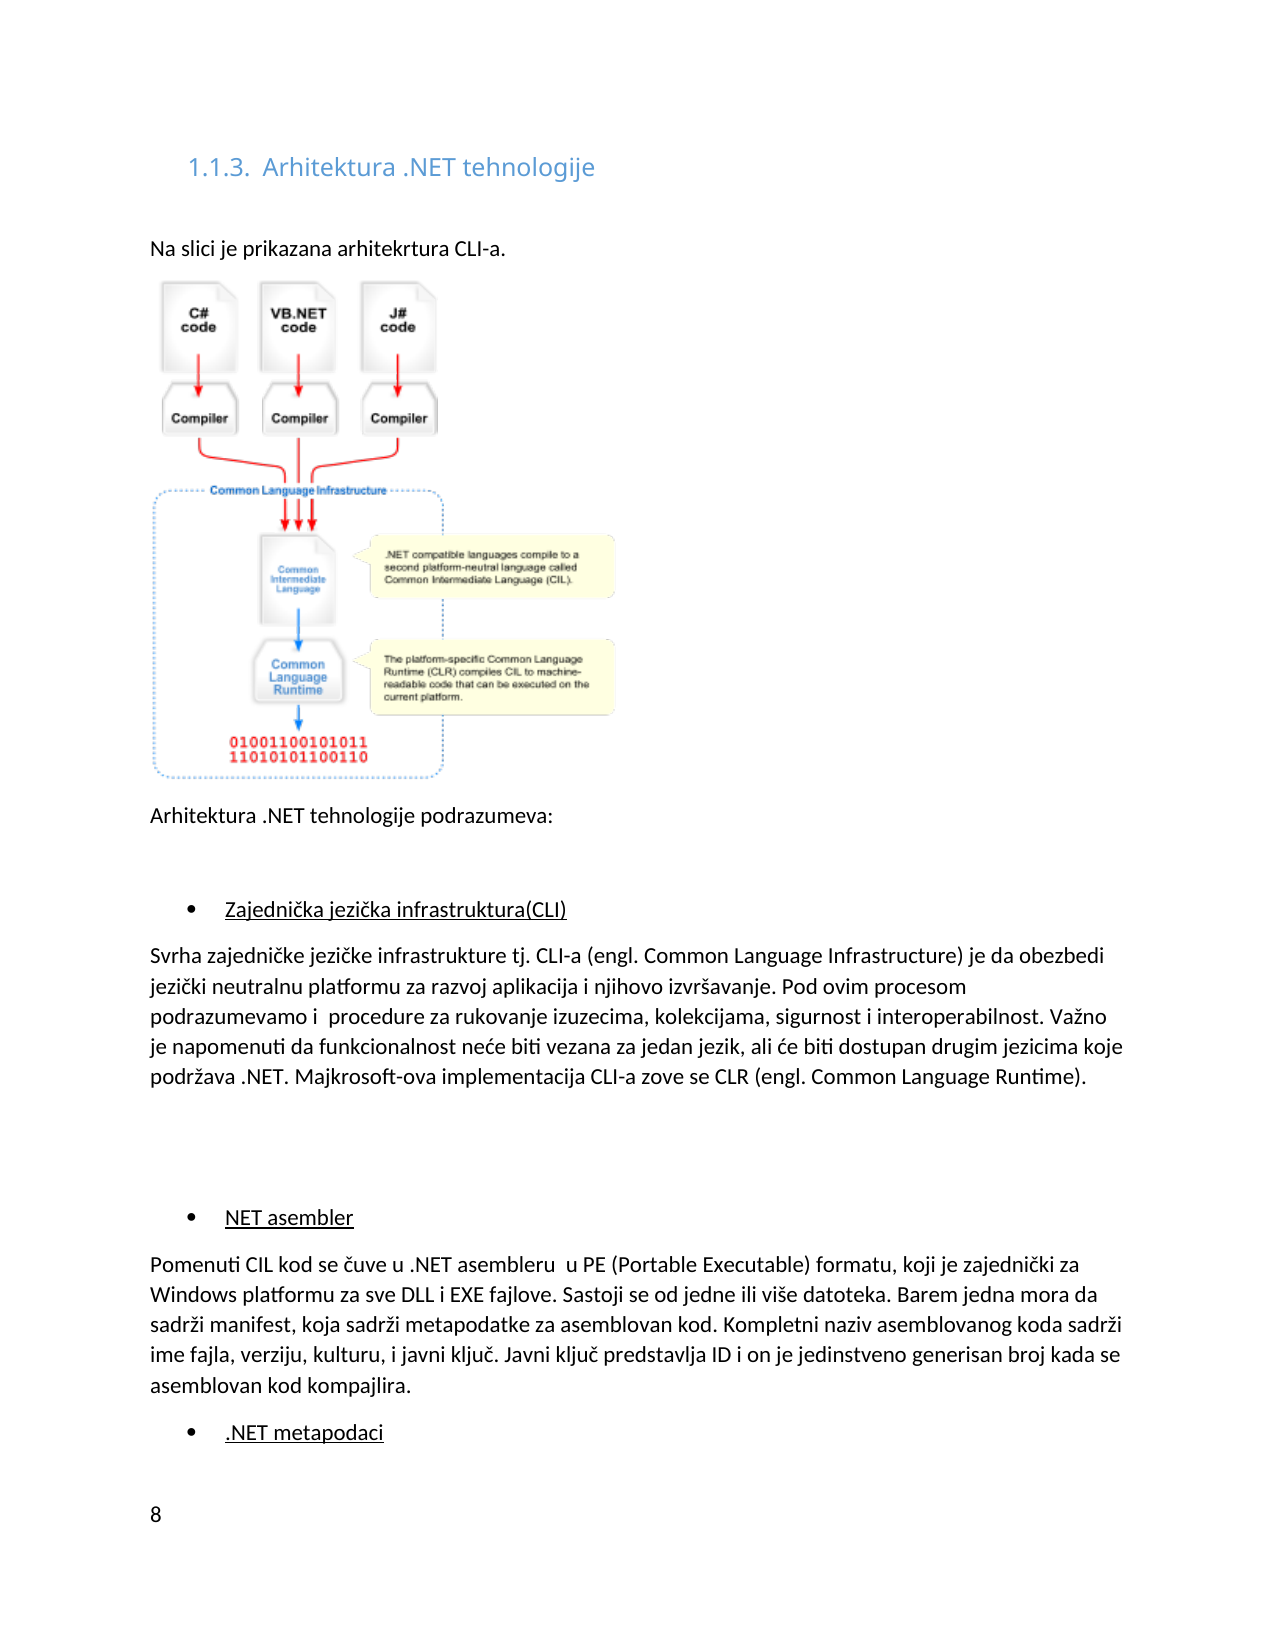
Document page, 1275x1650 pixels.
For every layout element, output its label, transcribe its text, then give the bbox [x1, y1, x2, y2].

text Na slici je prikazana arhitekrtura CLI-a. [150, 234, 1125, 262]
list Zajednička jezička infrastruktura(CLI) [187, 895, 1125, 923]
text Svrha zajedničke jezičke infrastrukture tj. CLI-a (engl. Common Language Infrastructure) je da obezbedi jezički neutralnu platformu za razvoj aplikacija i njihovo izvršavanje. Pod ovim procesom podrazumevamo i procedure za rukovanje izuzecima, kolekcijama, sigurnost i interoperabilnost. Važno je napomenuti da funkcionalnost neće biti vezana za jedan jezik, ali će biti dostupan drugim jezicima koje podržava .NET. Majkrosoft-ova implementacija CLI-a zove se CLR (engl. Common Language Runtime). [150, 942, 1125, 1090]
list .NET metapodaci [187, 1418, 1125, 1446]
picture [150, 280, 619, 782]
text Pomenuti CIL kod se čuve u .NET asembleru u PE (Portable Executable) formatu, koji je zajednički za Windows platformu za sve DLL i EXE fajlove. Sastoji se od jedne ili više datoteka. Barem jedna mora da sadrži manifest, koja sadrži metapodatke za asemblovan kod. Kompletni naziv asemblovanog koda sadrži ime fajla, verziju, kulturu, i javni ključ. Javni ključ predstavlja ID i on je jedinstveno generisan broj kada se asemblovan kod kompajlira. [150, 1250, 1125, 1399]
text Arhitektura .NET tehnologije podrazumeva: [150, 801, 1125, 829]
subtitle Arhitektura .NET tehnologije [187, 150, 1125, 184]
list NET asembler [187, 1203, 1125, 1231]
